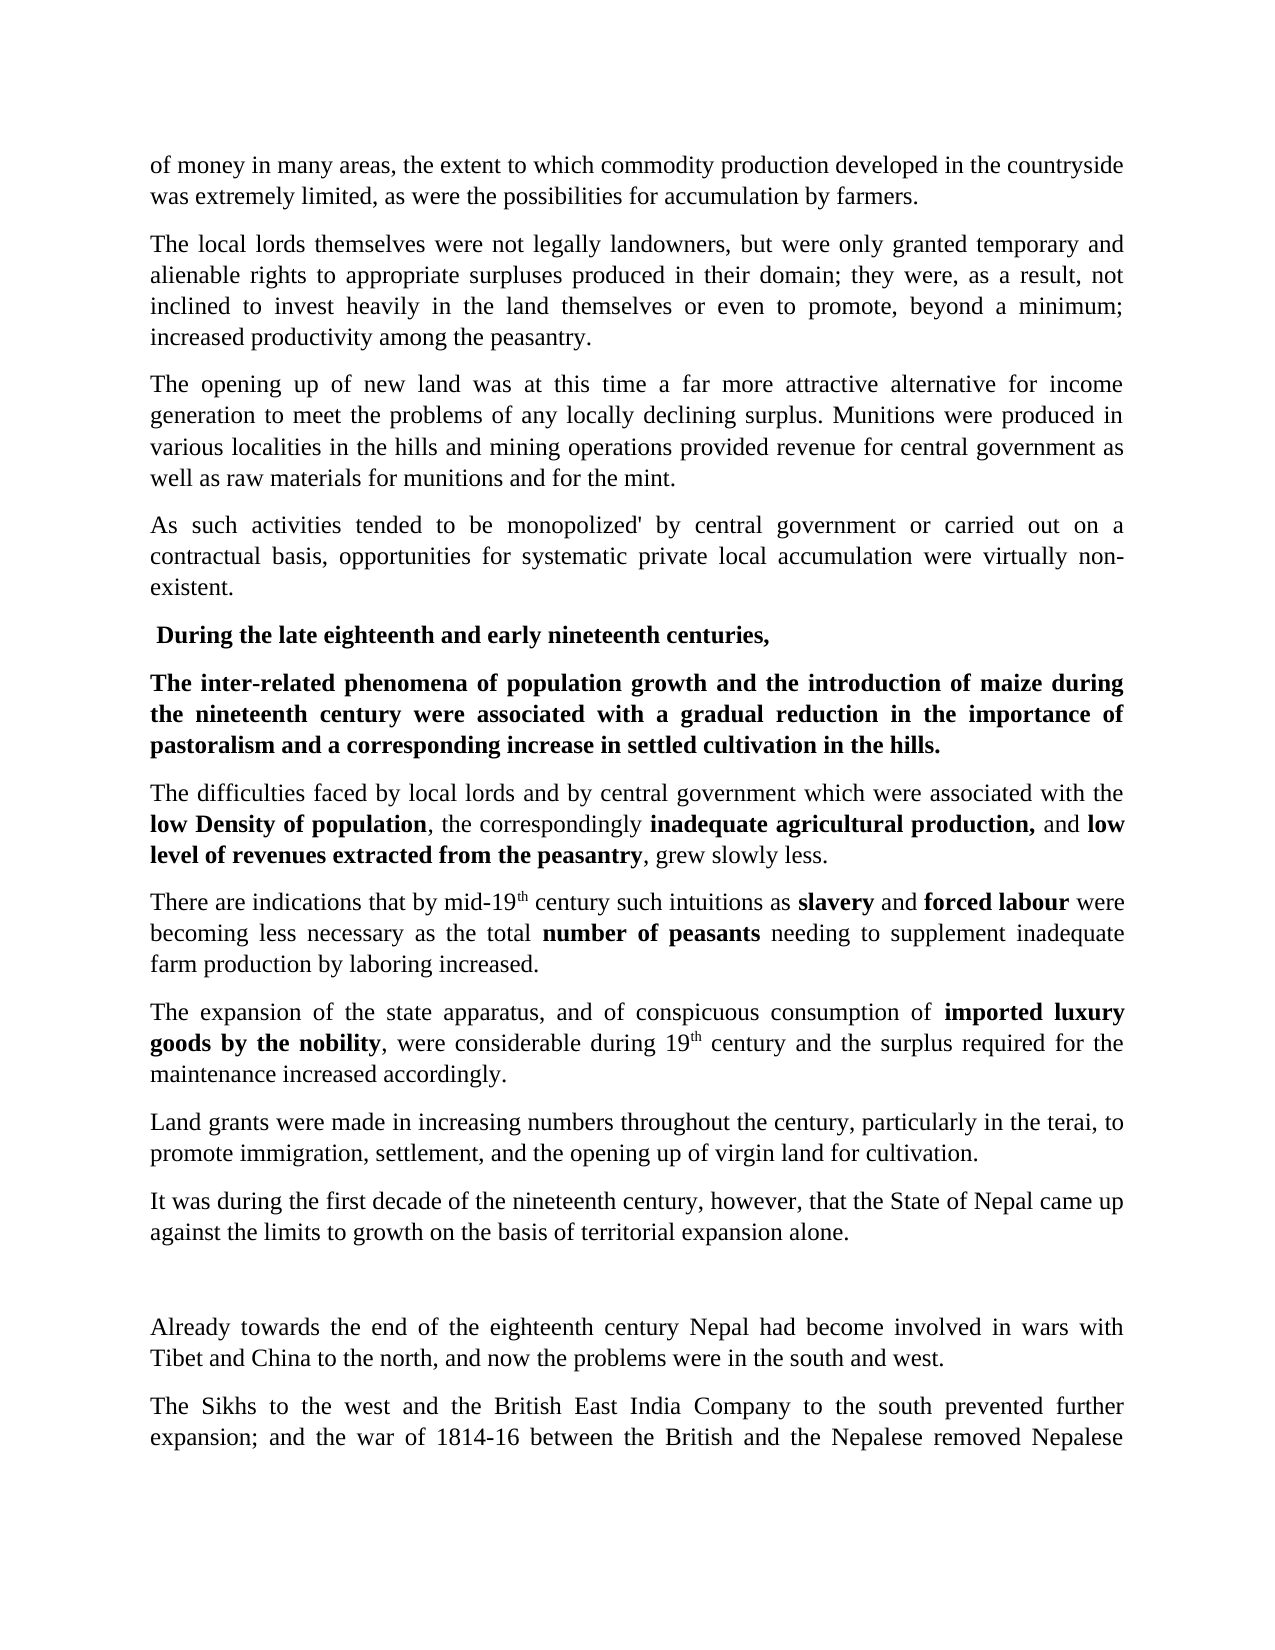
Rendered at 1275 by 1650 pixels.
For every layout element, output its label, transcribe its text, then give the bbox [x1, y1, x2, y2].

text As such activities tended to be monopolized' by central government or carried out on a contractual basis, opportunities for systematic private local accumulation were virtually non-existent. [150, 510, 1125, 601]
text The opening up of new land was at this time a far more attractive alternative for income generation to meet the problems of any locally declining surplus. Munitions were produced in various localities in the hills and mining operations provided revenue for central government as well as raw materials for munitions and for the mint. [150, 369, 1125, 491]
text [150, 150, 1125, 210]
text Already towards the end of the eighteenth century Nepal had become involved in wars with Tibet and China to the north, and now the problems were in the south and west. [150, 1312, 1125, 1372]
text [150, 1391, 1125, 1451]
text During the late eighteenth and early nineteenth centuries, [150, 620, 1125, 649]
text It was during the first decade of the nineteenth century, however, that the State of Nepal came up against the limits to growth on the basis of territorial expansion alone. [150, 1186, 1125, 1246]
text The inter-related phenomena of population growth and the introduction of maize during the nineteenth century were associated with a gradual reduction in the importance of pastoralism and a corresponding increase in settled cultivation in the hills. [150, 668, 1125, 759]
text The difficulties faced by local lords and by central government which were associated with the low Density of population, the correspondingly inadequate agricultural production, and low level of revenues extracted from the peasantry, grew slowly less. [150, 778, 1125, 868]
text Land grants were made in increasing numbers throughout the century, particularly in the terai, to promote immigration, settlement, and the opening up of virgin land for cultivation. [150, 1107, 1125, 1167]
text The expansion of the state apparatus, and of conspicuous consumption of imported luxury goods by the nobility, were considerable during 19th century and the surplus required for the maintenance increased accordingly. [150, 997, 1125, 1088]
text The local lords themselves were not legally landowners, but were only granted temporary and alienable rights to appropriate surpluses produced in their domain; they were, as a result, not inclined to invest heavily in the land themselves or even to promote, beyond a minimum; increased productivity among the peasantry. [150, 229, 1125, 351]
text There are indications that by mid-19th century such intuitions as slavery and forced labour were becoming less necessary as the total number of peasants needing to supplement inadequate farm production by laboring increased. [150, 887, 1125, 978]
